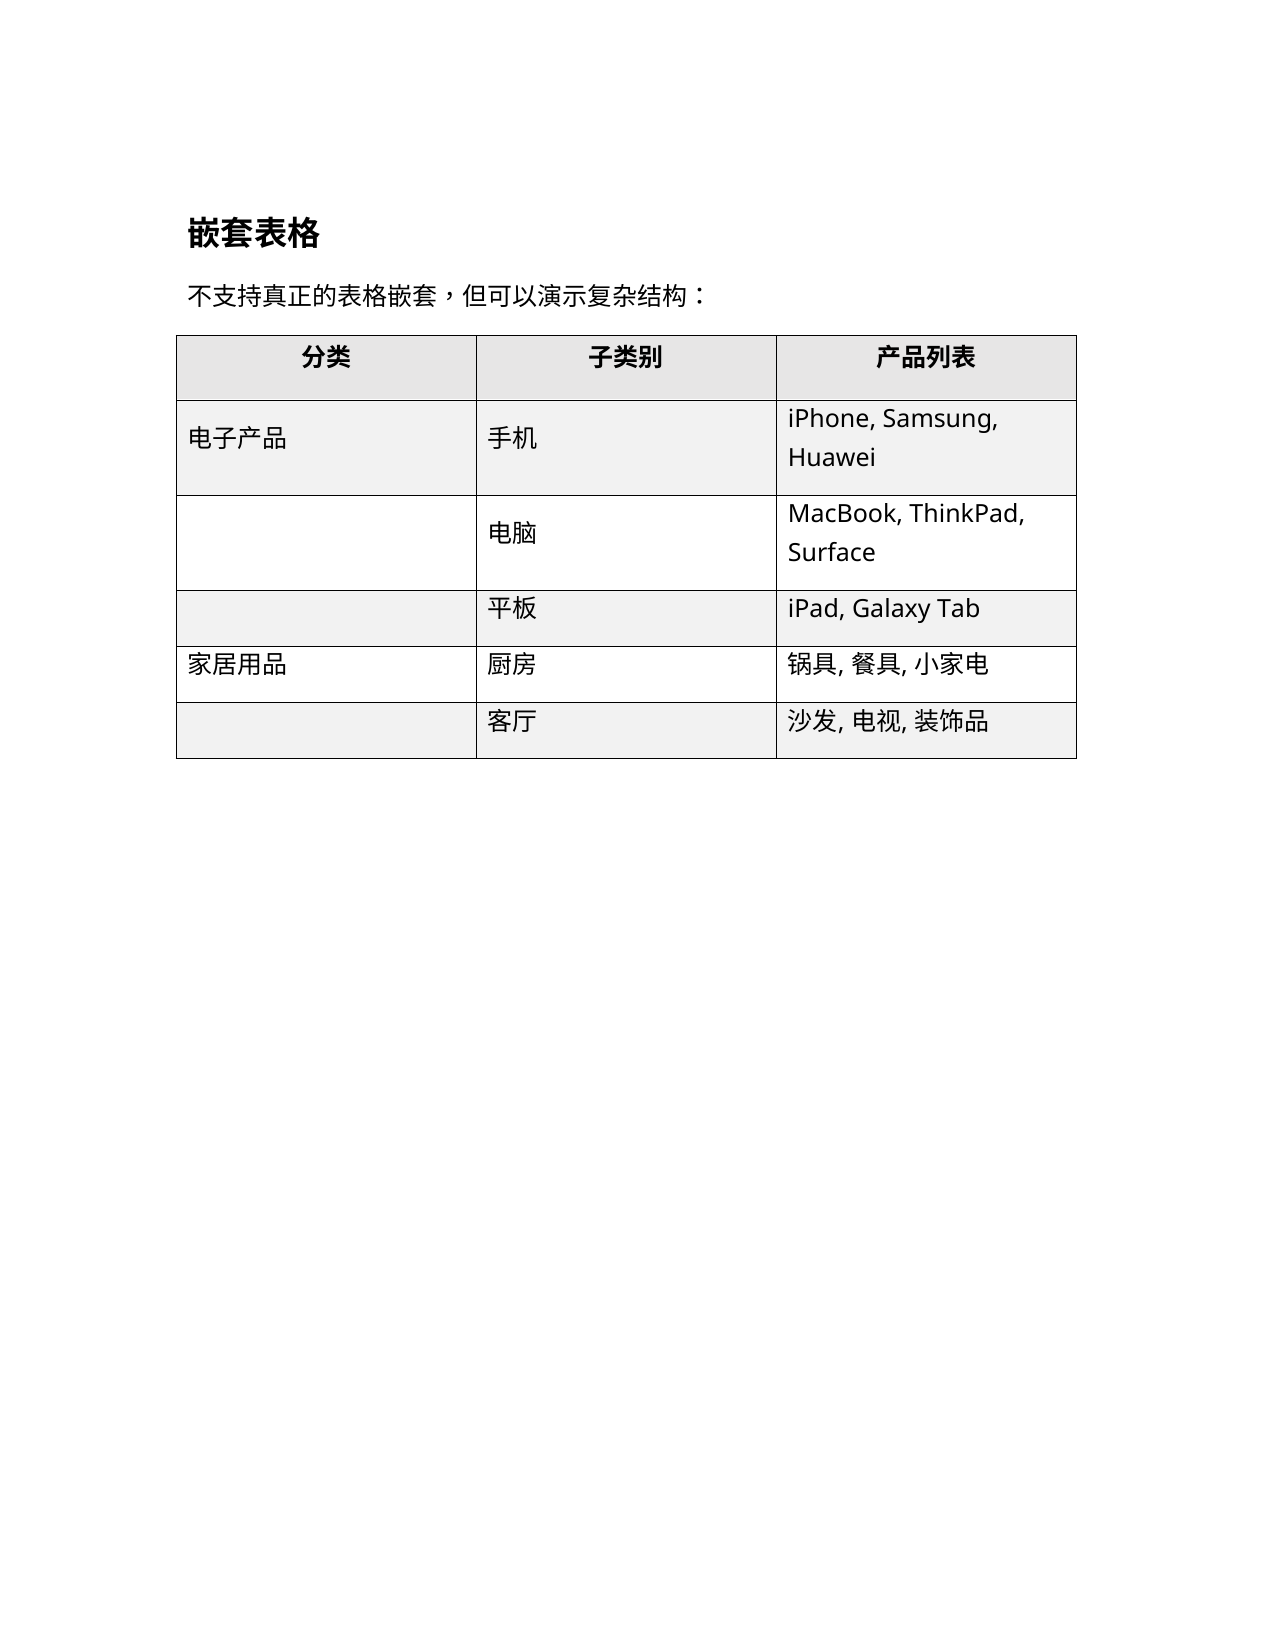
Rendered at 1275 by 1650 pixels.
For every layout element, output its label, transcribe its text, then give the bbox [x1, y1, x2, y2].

table_cell [177, 703, 476, 758]
table_cell 平板 [477, 591, 776, 646]
text 不支持真正的表格嵌套，但可以演示复杂结构： [187, 279, 1088, 313]
subtitle 嵌套表格 [187, 210, 1088, 255]
table_cell 家居用品 [177, 647, 476, 702]
table_cell 电脑 [477, 496, 776, 590]
table_header 产品列表 [777, 336, 1076, 399]
table_cell 厨房 [477, 647, 776, 702]
table_cell 沙发, 电视, 装饰品 [777, 703, 1076, 758]
table_header 子类别 [477, 336, 776, 399]
table_header 分类 [177, 336, 476, 399]
table_cell 客厅 [477, 703, 776, 758]
table_cell [177, 496, 476, 590]
table_cell iPad, Galaxy Tab [777, 591, 1076, 646]
table_cell 电子产品 [177, 401, 476, 495]
table_cell MacBook, ThinkPad, Surface [777, 496, 1076, 590]
table_cell 手机 [477, 401, 776, 495]
table_cell iPhone, Samsung, Huawei [777, 401, 1076, 495]
table_cell 锅具, 餐具, 小家电 [777, 647, 1076, 702]
table_cell [177, 591, 476, 646]
